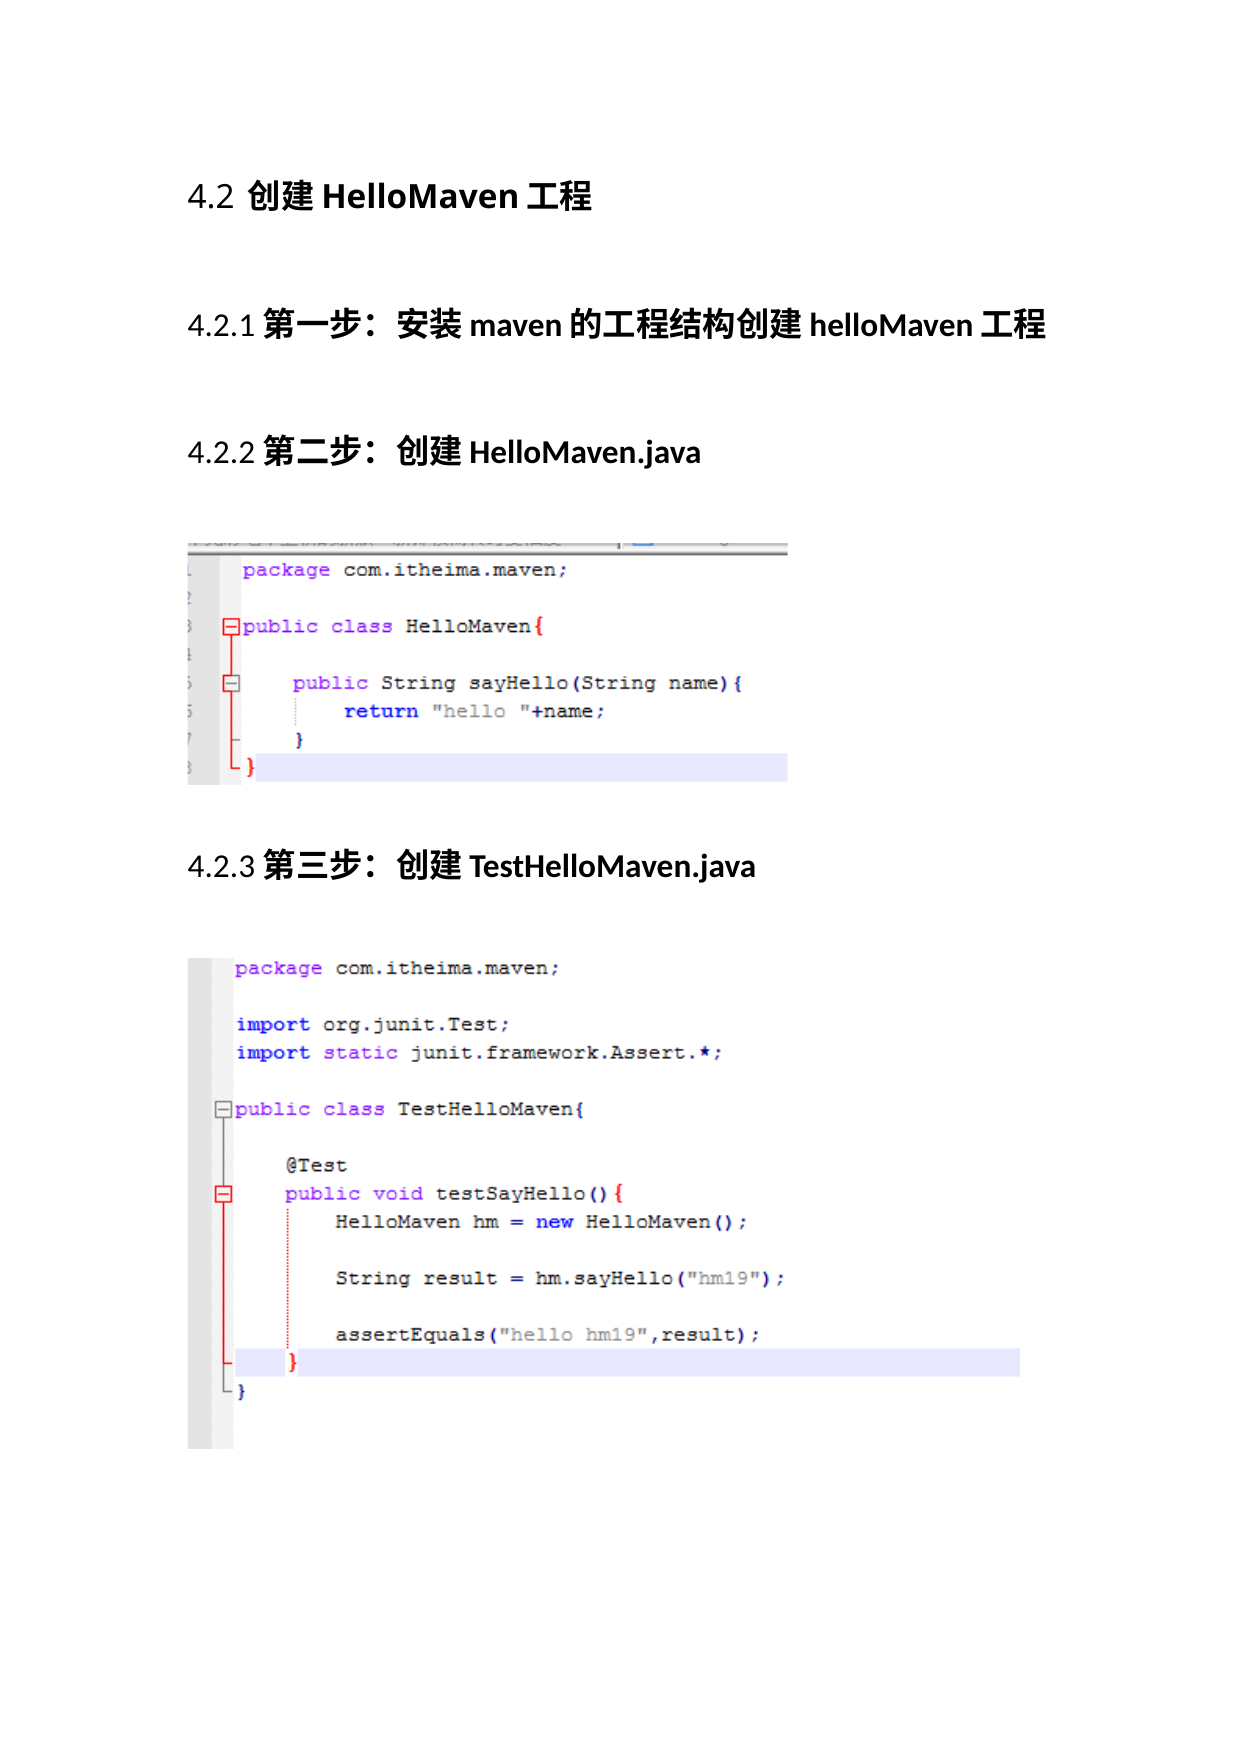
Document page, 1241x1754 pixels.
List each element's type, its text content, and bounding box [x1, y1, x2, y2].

subtitle 第一步：安装maven的工程结构创建helloMaven工程 [187, 289, 1053, 354]
subtitle 创建HelloMaven工程 [187, 162, 1053, 227]
subtitle 第三步：创建TestHelloMaven.java [187, 831, 1053, 896]
picture [187, 543, 788, 785]
subtitle 第二步：创建HelloMaven.java [187, 417, 1053, 482]
picture [187, 958, 1021, 1449]
